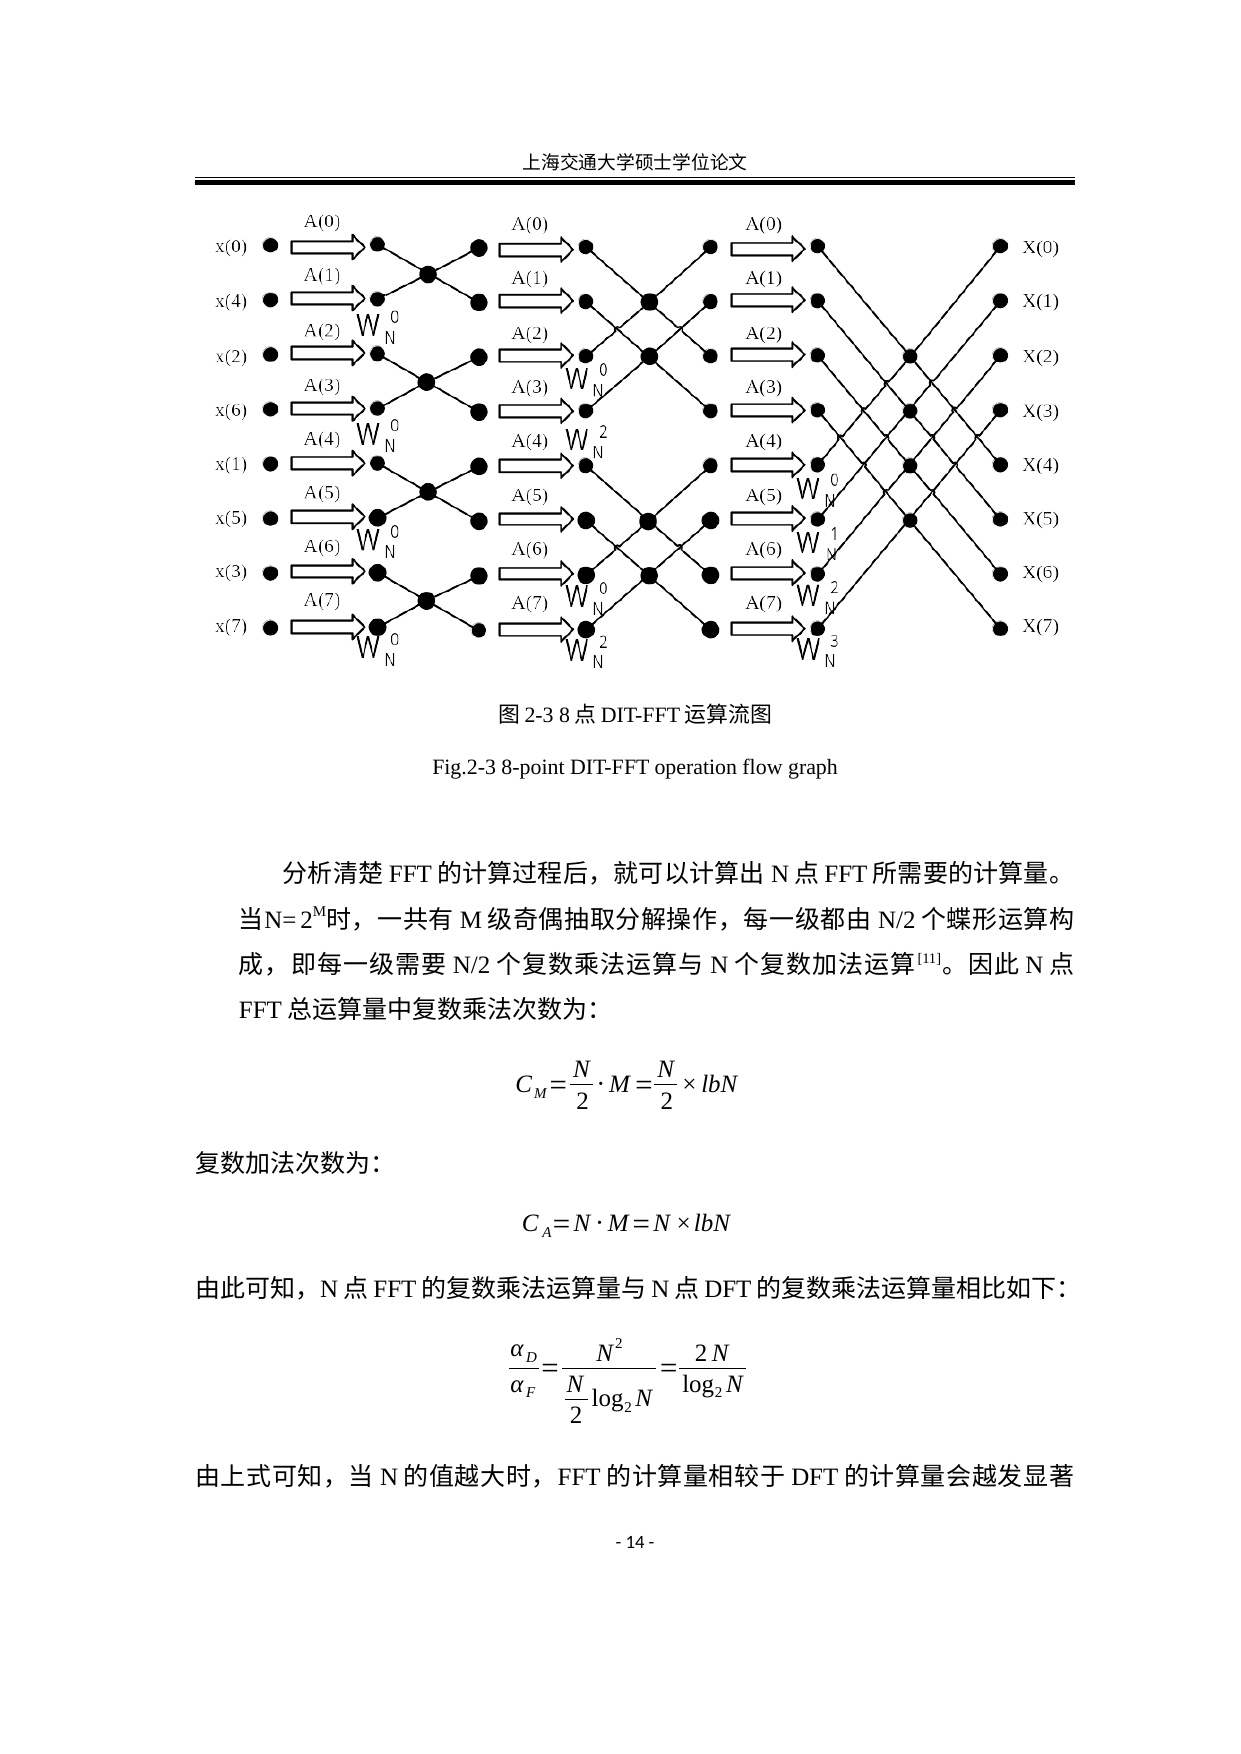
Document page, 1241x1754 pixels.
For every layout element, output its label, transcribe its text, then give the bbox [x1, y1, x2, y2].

text 图2-3 8点DIT-FFT运算流图 [195, 697, 1075, 729]
text 由此可知，N点FFT的复数乘法运算量与N点DFT的复数乘法运算量相比如下： [195, 1268, 1075, 1305]
text 复数加法次数为： [195, 1143, 1075, 1179]
text (2-7) [239, 1056, 1075, 1115]
text 由上式可知，当N的值越大时，FFT的计算量相较于DFT的计算量会越发显著地减小，FFT的优势也越大。例如，当N=1024时，DFT的复数乘法运算次数近似为FFT复数乘法运算次数的205倍，可见FFT对DFT的改进使得DFT的运算量得到了很大的缩减[12]。 [195, 1457, 1075, 1493]
text (2-8) [239, 1209, 1075, 1241]
text Fig.2-3 8-point DIT-FFT operation flow graph [195, 754, 1075, 779]
text (2-9) [239, 1335, 1075, 1429]
text 分析清楚FFT的计算过程后，就可以计算出N点FFT所需要的计算量。当时，一共有M级奇偶抽取分解操作，每一级都由N/2个蝶形运算构成，即每一级需要N/2个复数乘法运算与N个复数加法运算[11]。因此N点FFT总运算量中复数乘法次数为： [239, 854, 1075, 1026]
